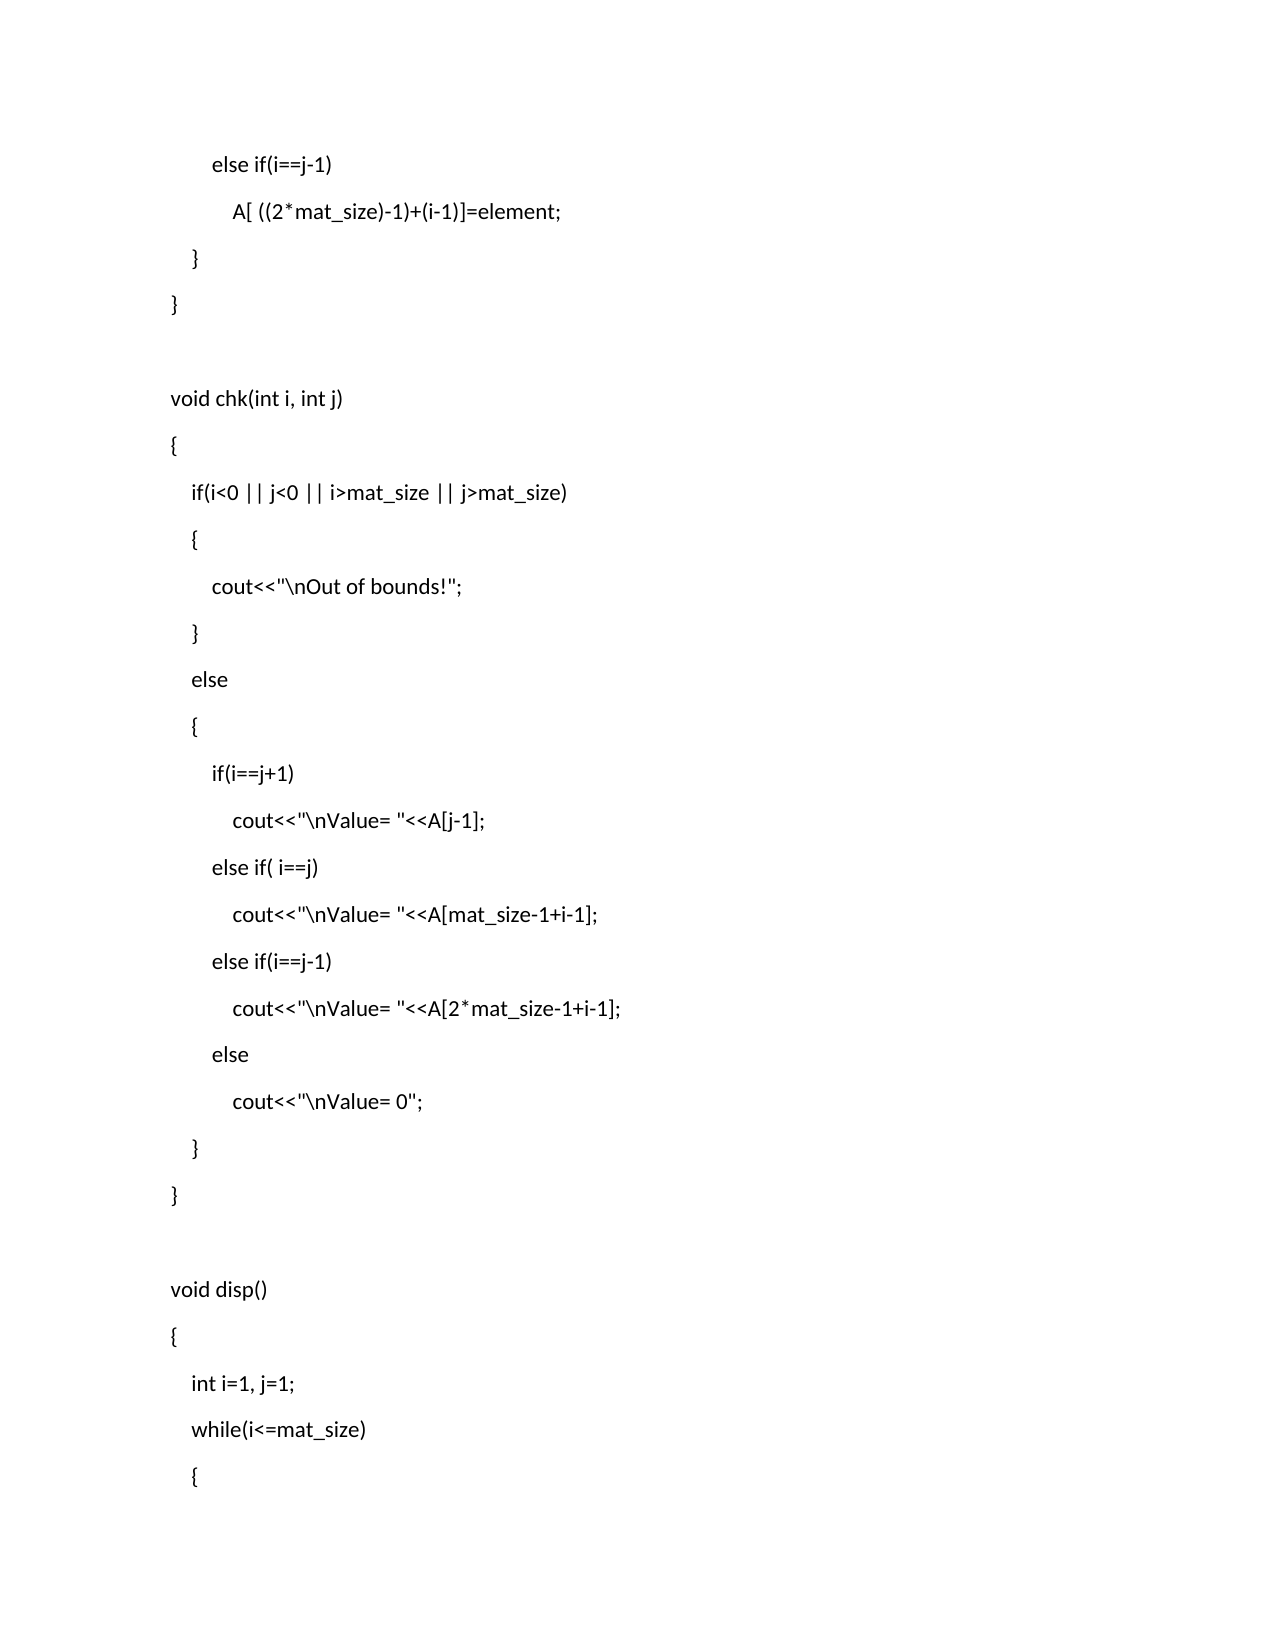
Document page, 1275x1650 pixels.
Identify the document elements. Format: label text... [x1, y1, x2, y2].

text { [150, 431, 1125, 459]
text { [150, 1322, 1125, 1350]
text { [150, 1462, 1125, 1491]
text int i=1, j=1; [150, 1369, 1125, 1397]
text if(i==j+1) [150, 759, 1125, 787]
text cout<<"\nValue= 0"; [150, 1087, 1125, 1116]
text while(i<=mat_size) [150, 1416, 1125, 1444]
text } [150, 244, 1125, 272]
text A[ ((2*mat_size)-1)+(i-1)]=element; [150, 197, 1125, 225]
text void disp() [150, 1275, 1125, 1303]
text cout<<"\nOut of bounds!"; [150, 572, 1125, 600]
text if(i<0 || j<0 || i>mat_size || j>mat_size) [150, 478, 1125, 506]
text } [150, 619, 1125, 647]
text } [150, 1134, 1125, 1162]
text else [150, 666, 1125, 694]
text cout<<"\nValue= "<<A[2*mat_size-1+i-1]; [150, 994, 1125, 1022]
text else if( i==j) [150, 853, 1125, 881]
text } [150, 291, 1125, 319]
text else if(i==j-1) [150, 150, 1125, 178]
text { [150, 525, 1125, 553]
text else [150, 1041, 1125, 1069]
text else if(i==j-1) [150, 947, 1125, 975]
text } [150, 1181, 1125, 1209]
text cout<<"\nValue= "<<A[mat_size-1+i-1]; [150, 900, 1125, 928]
text { [150, 712, 1125, 741]
text void chk(int i, int j) [150, 384, 1125, 412]
text cout<<"\nValue= "<<A[j-1]; [150, 806, 1125, 834]
